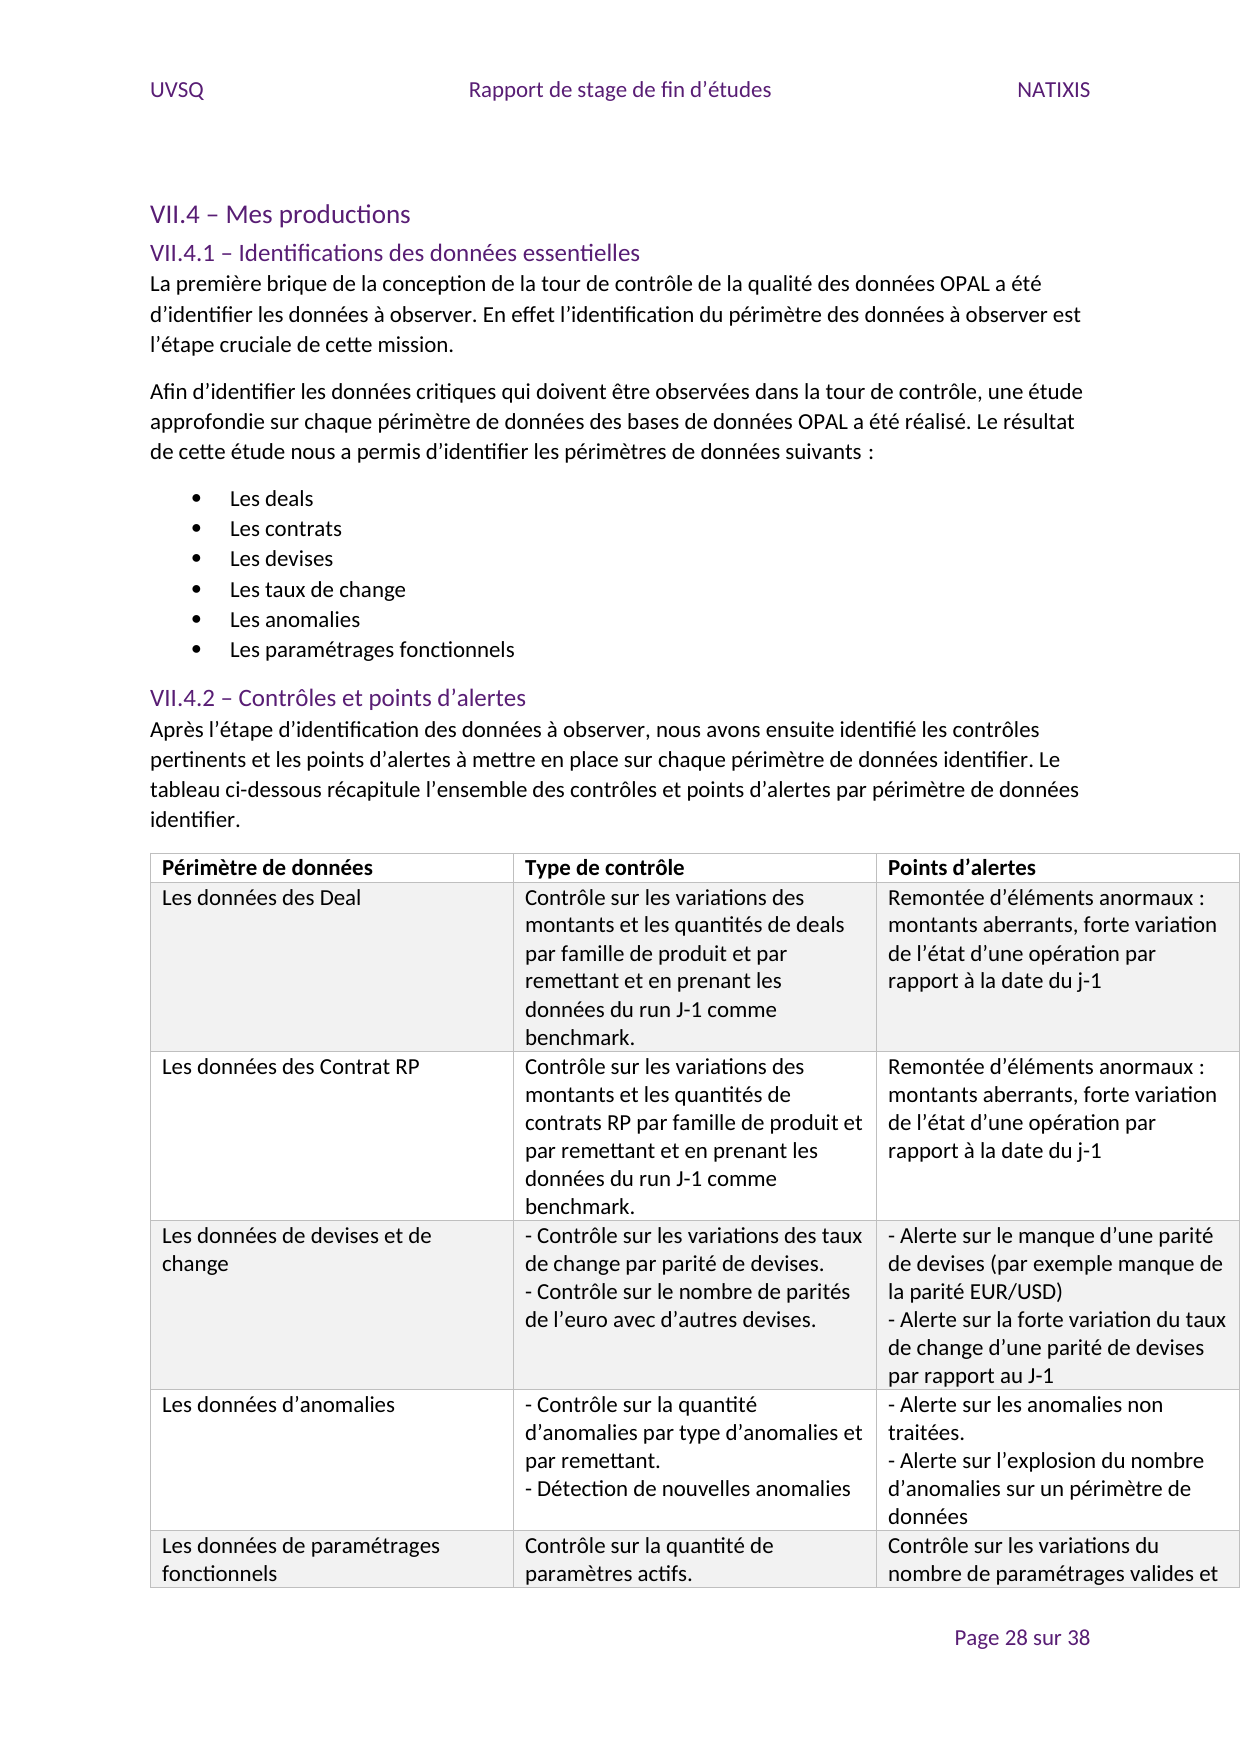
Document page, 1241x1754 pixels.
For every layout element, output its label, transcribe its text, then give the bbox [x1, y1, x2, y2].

table_cell Les données des Deal [151, 883, 513, 1051]
table_cell Remontée d’éléments anormaux : montants aberrants, forte variation de l’état d’une opération par rapport à la date du j-1 [877, 883, 1239, 1051]
list Les anomalies [192, 605, 1090, 633]
subtitle VII.4.1 – Identifications des données essentielles [150, 237, 1090, 267]
table_cell Les données d’anomalies [151, 1390, 513, 1530]
subtitle VII.4 – Mes productions [150, 197, 1090, 230]
table_header Type de contrôle [514, 854, 876, 882]
table_cell Contrôle sur les variations des montants et les quantités de deals par famille de produit et par remettant et en prenant les données du run J-1 comme benchmark. [514, 883, 876, 1051]
table_cell - Alerte sur les anomalies non traitées. - Alerte sur l’explosion du nombre d’anomalies sur un périmètre de données [877, 1390, 1239, 1530]
list Les paramétrages fonctionnels [192, 635, 1090, 663]
table_cell - Alerte sur le manque d’une parité de devises (par exemple manque de la parité EUR/USD) - Alerte sur la forte variation du taux de change d’une parité de devises par rapport au J-1 [877, 1221, 1239, 1389]
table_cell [877, 1531, 1239, 1587]
table_cell Remontée d’éléments anormaux : montants aberrants, forte variation de l’état d’une opération par rapport à la date du j-1 [877, 1052, 1239, 1220]
text Afin d’identifier les données critiques qui doivent être observées dans la tour de contrôle, une étude approfondie sur chaque périmètre de données des bases de données OPAL a été réalisé. Le résultat de cette étude nous a permis d’identifier les périmètres de données suivants : [150, 377, 1090, 465]
table_cell - Contrôle sur les variations des taux de change par parité de devises. - Contrôle sur le nombre de parités de l’euro avec d’autres devises. [514, 1221, 876, 1389]
list Les deals [192, 484, 1090, 512]
subtitle VII.4.2 – Contrôles et points d’alertes [150, 682, 1090, 713]
text Après l’étape d’identification des données à observer, nous avons ensuite identifié les contrôles pertinents et les points d’alertes à mettre en place sur chaque périmètre de données identifier. Le tableau ci-dessous récapitule l’ensemble des contrôles et points d’alertes par périmètre de données identifier. [150, 715, 1090, 834]
list Les devises [192, 544, 1090, 573]
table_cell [151, 1531, 513, 1587]
table_header Points d’alertes [877, 854, 1239, 882]
list Les taux de change [192, 575, 1090, 603]
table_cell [514, 1531, 876, 1587]
list Les contrats [192, 514, 1090, 542]
text La première brique de la conception de la tour de contrôle de la qualité des données OPAL a été d’identifier les données à observer. En effet l’identification du périmètre des données à observer est l’étape cruciale de cette mission. [150, 269, 1090, 358]
table_header Périmètre de données [151, 854, 513, 882]
table_cell Contrôle sur les variations des montants et les quantités de contrats RP par famille de produit et par remettant et en prenant les données du run J-1 comme benchmark. [514, 1052, 876, 1220]
table_cell - Contrôle sur la quantité d’anomalies par type d’anomalies et par remettant. - Détection de nouvelles anomalies [514, 1390, 876, 1530]
table_cell Les données de devises et de change [151, 1221, 513, 1389]
table_cell Les données des Contrat RP [151, 1052, 513, 1220]
